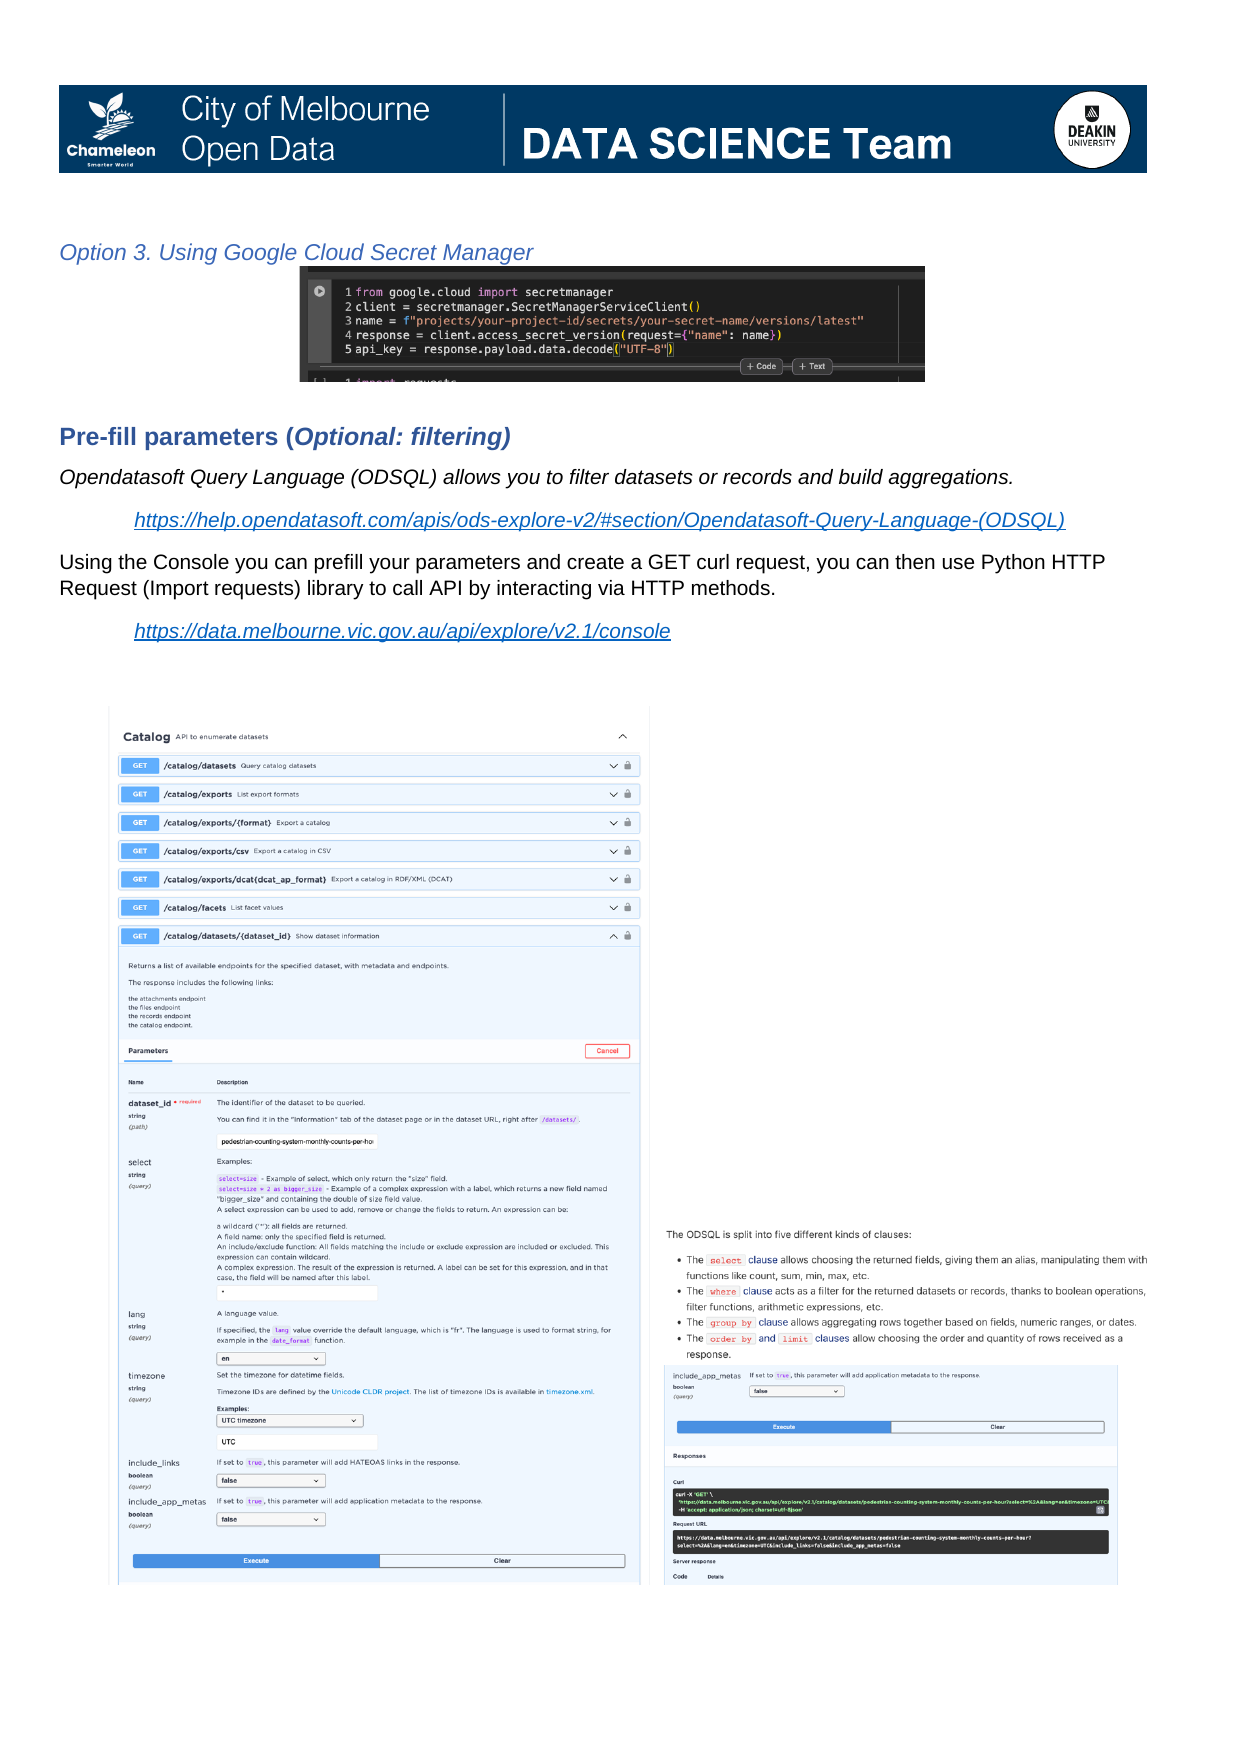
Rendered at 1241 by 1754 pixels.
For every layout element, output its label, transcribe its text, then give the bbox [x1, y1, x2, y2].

picture [299, 266, 925, 382]
text Using the Console you can prefill your parameters and create a GET curl request, you can then use Python HTTP Request (Import requests) library to call API by interacting via HTTP methods. [59, 550, 1165, 600]
text https://help.opendatasoft.com/apis/ods-explore-v2/#section/Opendatasoft-Query-Language-(ODSQL) [59, 508, 1165, 532]
text https://data.melbourne.vic.gov.au/api/explore/v2.1/console [134, 618, 1165, 642]
subtitle Option 3. Using Google Cloud Secret Manager [59, 238, 1165, 265]
picture [101, 706, 1157, 1585]
text Opendatasoft Query Language (ODSQL) allows you to filter datasets or records and build aggregations. [59, 465, 1165, 489]
subtitle Pre-fill parameters (Optional: filtering) [59, 422, 1165, 450]
picture [59, 73, 1147, 194]
